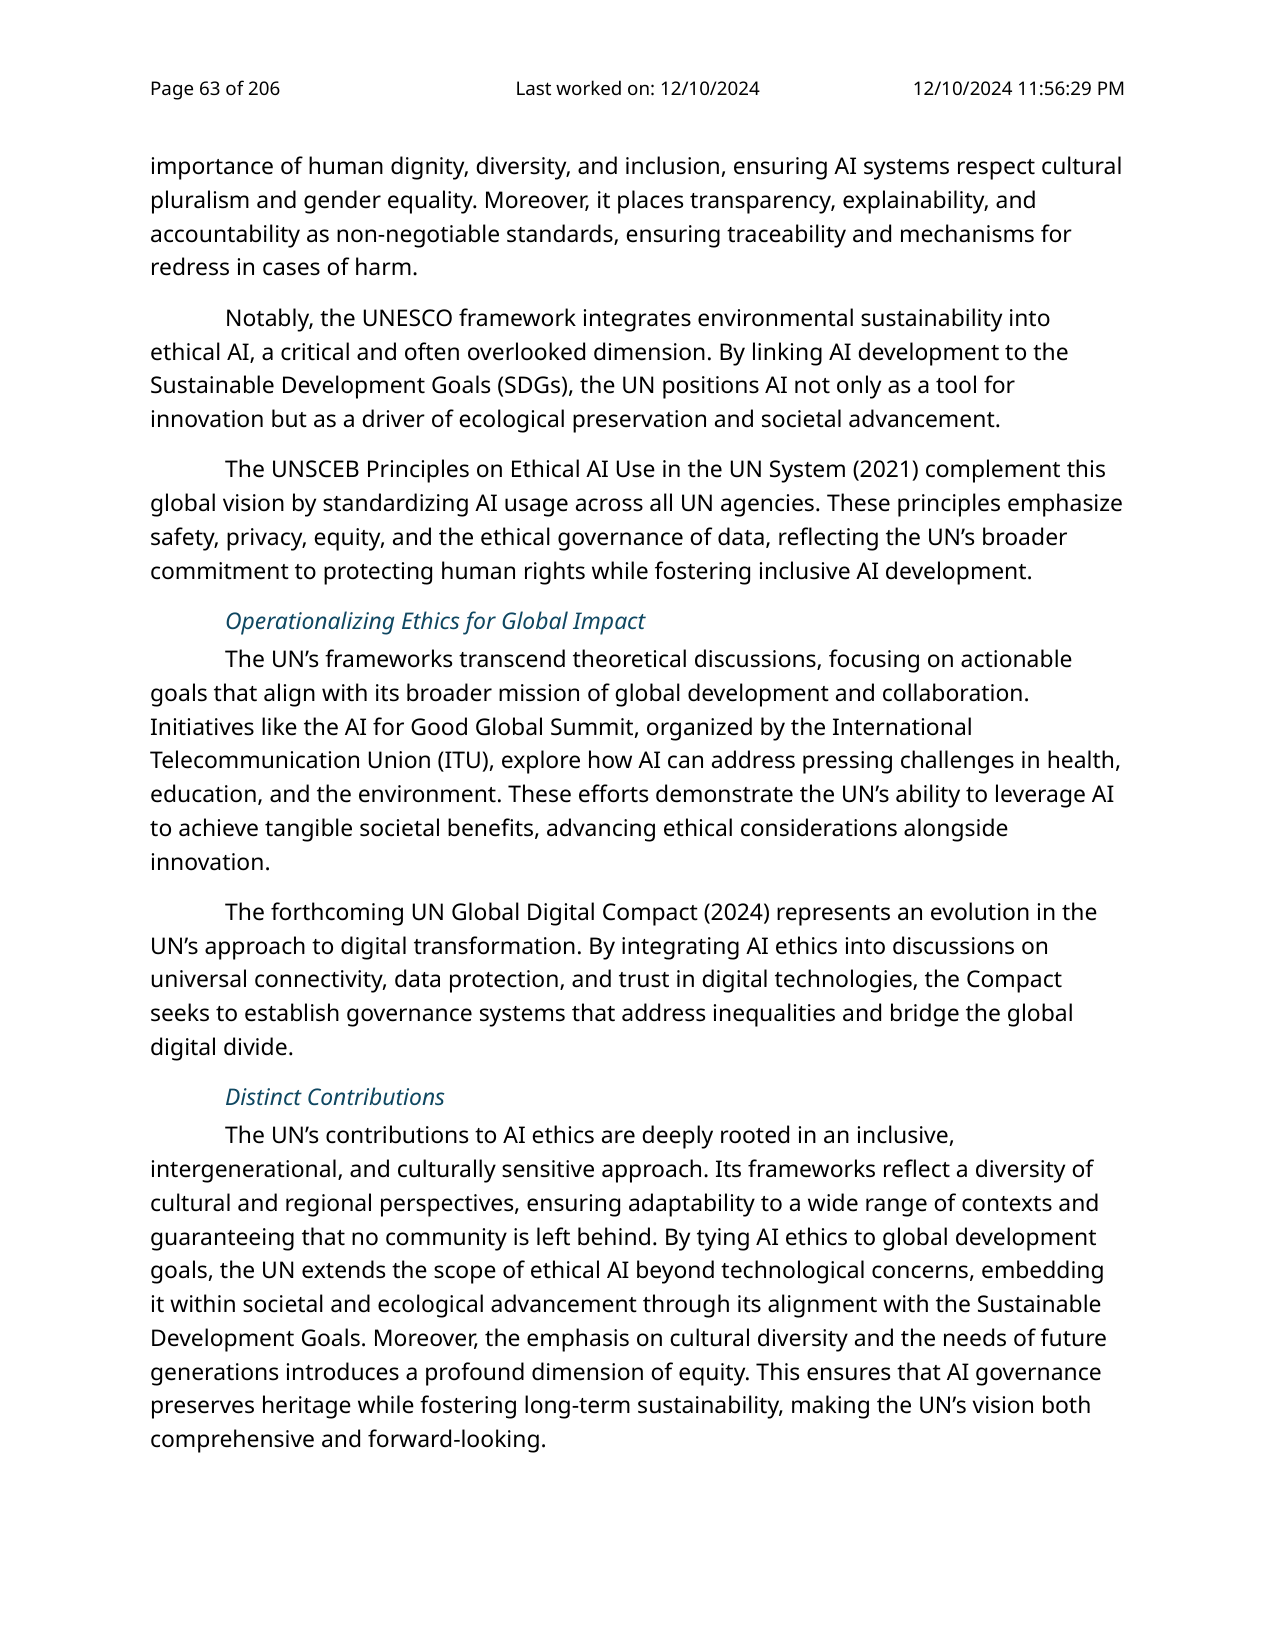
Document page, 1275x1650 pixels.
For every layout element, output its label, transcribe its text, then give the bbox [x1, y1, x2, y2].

text The UN’s contributions to AI ethics are deeply rooted in an inclusive, intergenerational, and culturally sensitive approach. Its frameworks reflect a diversity of cultural and regional perspectives, ensuring adaptability to a wide range of contexts and guaranteeing that no community is left behind. By tying AI ethics to global development goals, the UN extends the scope of ethical AI beyond technological concerns, embedding it within societal and ecological advancement through its alignment with the Sustainable Development Goals. Moreover, the emphasis on cultural diversity and the needs of future generations introduces a profound dimension of equity. This ensures that AI governance preserves heritage while fostering long-term sustainability, making the UN’s vision both comprehensive and forward-looking. [150, 1119, 1125, 1454]
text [150, 150, 1125, 282]
text The UNSCEB Principles on Ethical AI Use in the UN System (2021) complement this global vision by standardizing AI usage across all UN agencies. These principles emphasize safety, privacy, equity, and the ethical governance of data, reflecting the UN’s broader commitment to protecting human rights while fostering inclusive AI development. [150, 453, 1125, 586]
text The UN’s frameworks transcend theoretical discussions, focusing on actionable goals that align with its broader mission of global development and collaboration. Initiatives like the AI for Good Global Summit, organized by the International Telecommunication Union (ITU), explore how AI can address pressing challenges in health, education, and the environment. These efforts demonstrate the UN’s ability to leverage AI to achieve tangible societal benefits, advancing ethical considerations alongside innovation. [150, 643, 1125, 877]
text The forthcoming UN Global Digital Compact (2024) represents an evolution in the UN’s approach to digital transformation. By integrating AI ethics into discussions on universal connectivity, data protection, and trust in digital technologies, the Compact seeks to establish governance systems that address inequalities and bridge the global digital divide. [150, 896, 1125, 1062]
text Notably, the UNESCO framework integrates environmental sustainability into ethical AI, a critical and often overlooked dimension. By linking AI development to the Sustainable Development Goals (SDGs), the UN positions AI not only as a tool for innovation but as a driver of ecological preservation and societal advancement. [150, 302, 1125, 434]
subtitle Operationalizing Ethics for Global Impact [150, 605, 1125, 636]
subtitle Distinct Contributions [150, 1081, 1125, 1112]
